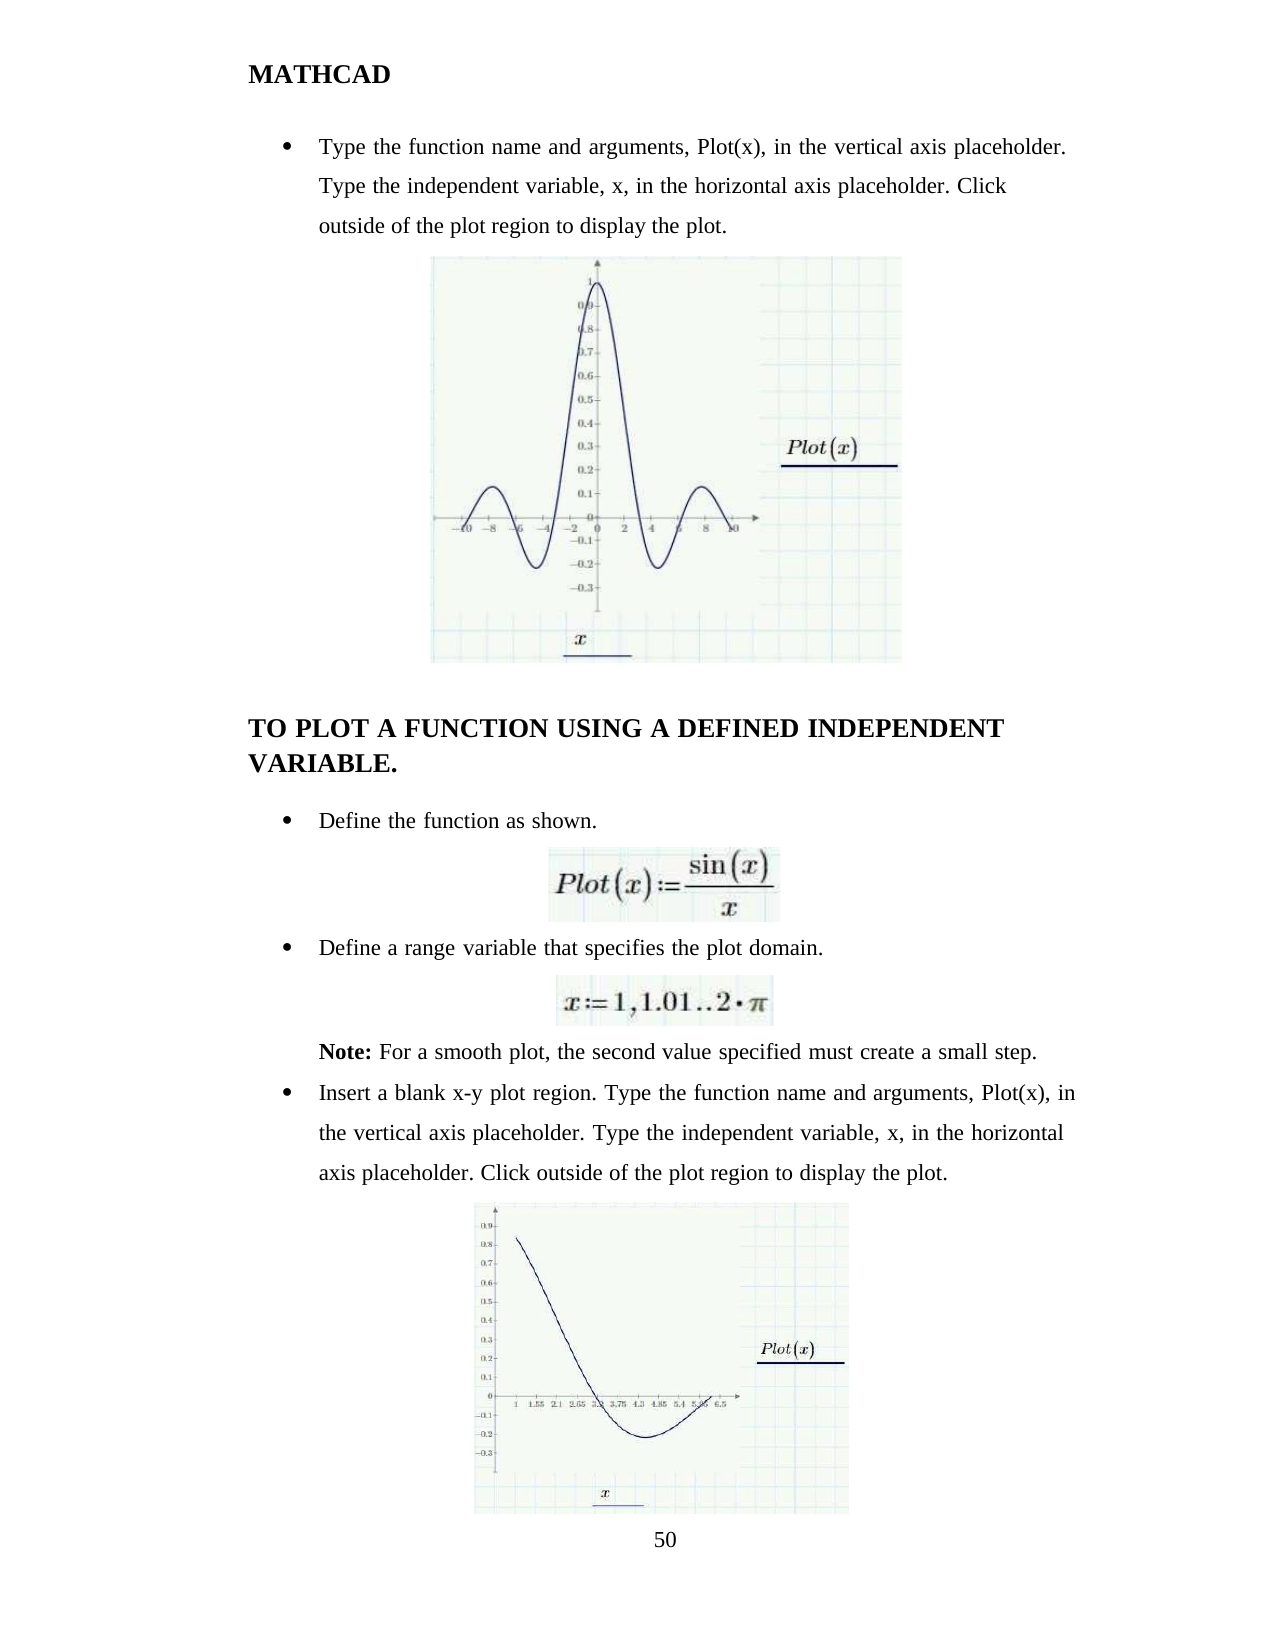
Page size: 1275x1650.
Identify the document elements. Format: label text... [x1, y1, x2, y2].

text Note: For a smooth plot, the second value specified must create a small step. [318, 986, 1137, 1064]
picture [548, 847, 781, 922]
picture [473, 1202, 849, 1514]
list Type the function name and arguments, Plot(x), in the vertical axis placeholder. Type the independent variable, x, in the horizontal axis placeholder. Click outside of the plot region to display the plot. [283, 133, 1069, 239]
picture [429, 256, 902, 663]
list Define the function as shown. [283, 807, 1137, 833]
list Define a range variable that specifies the plot domain. [283, 858, 1137, 961]
subtitle TO PLOT A FUNCTION USING A DEFINED INDEPENDENT VARIABLE. [248, 712, 1006, 779]
picture [556, 975, 774, 1026]
list Insert a blank x-y plot region. Type the function name and arguments, Plot(x), in the vertical axis placeholder. Type the independent variable, x, in the horizontal axis placeholder. Click outside of the plot region to display the plot. [283, 1079, 1078, 1185]
